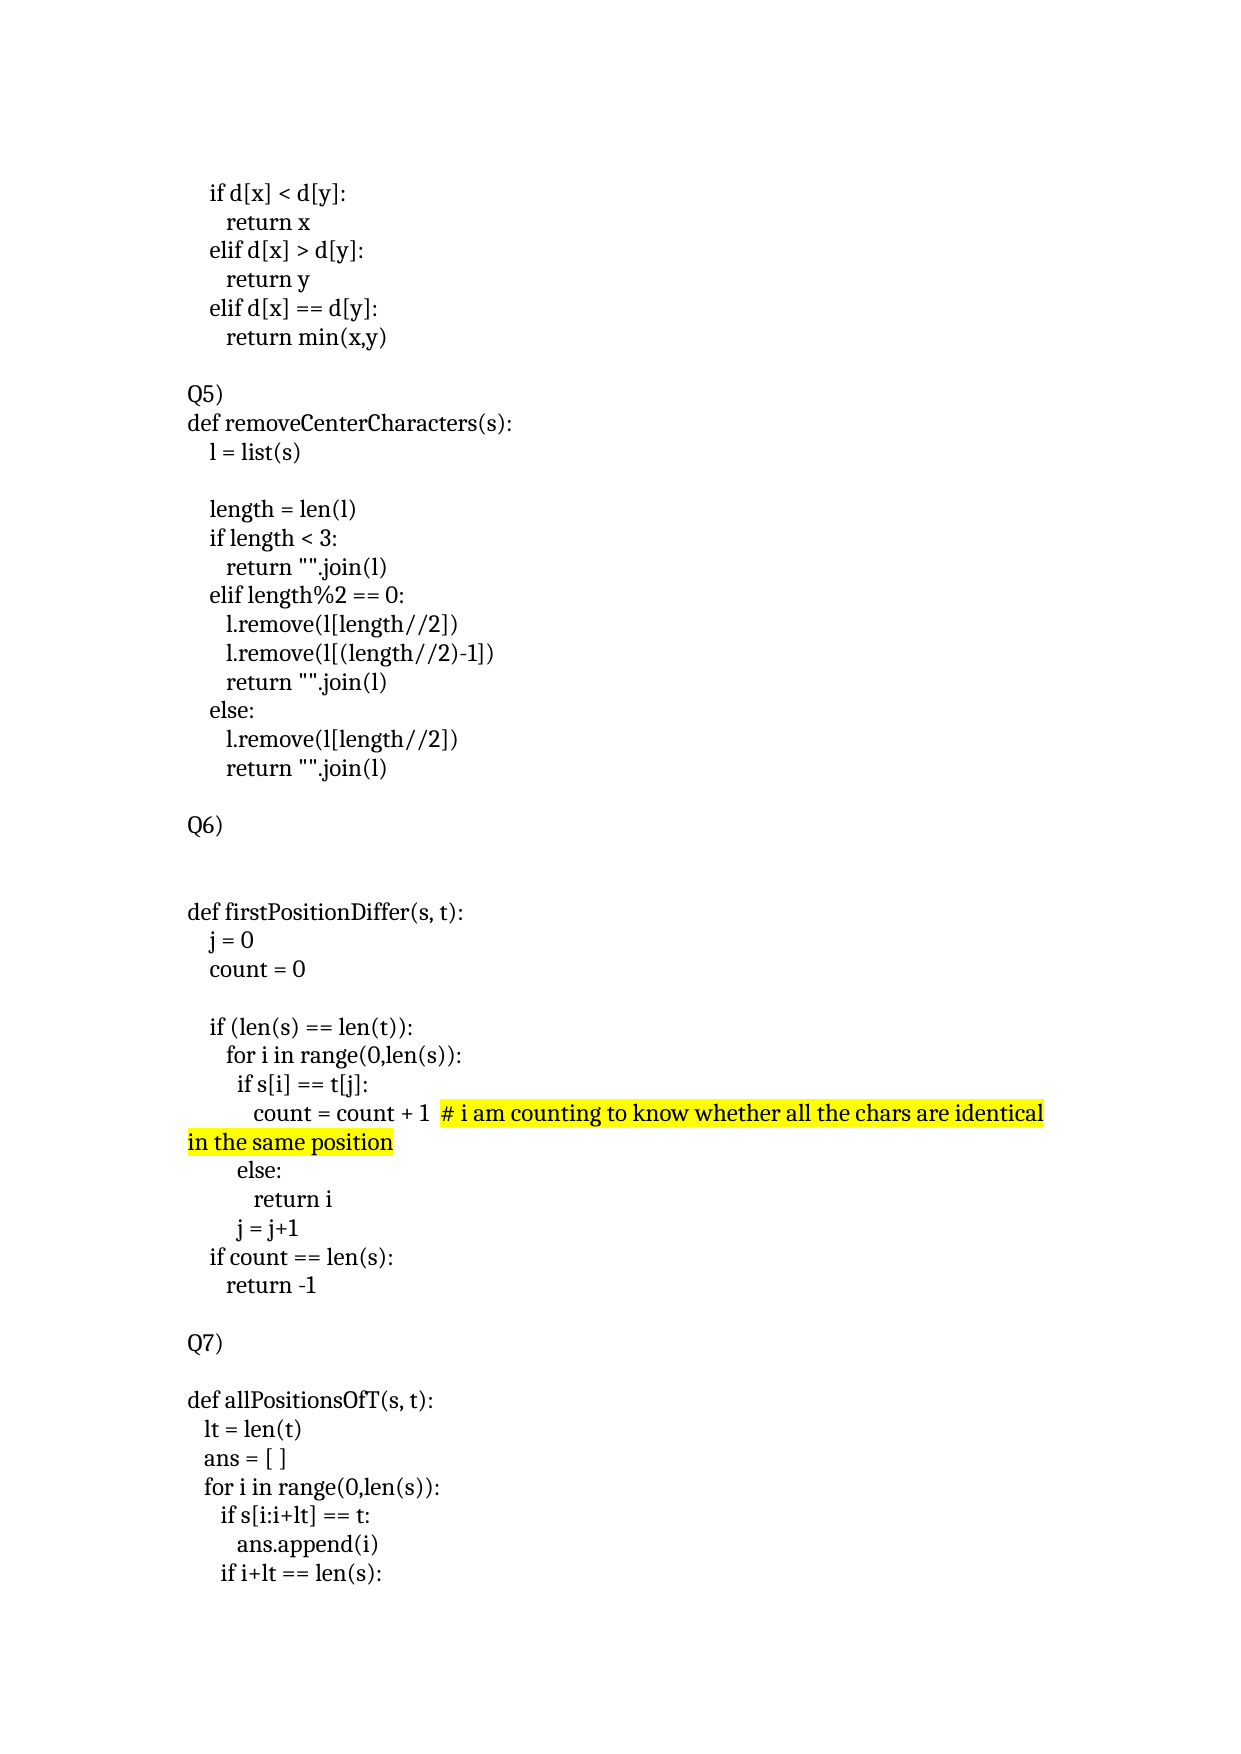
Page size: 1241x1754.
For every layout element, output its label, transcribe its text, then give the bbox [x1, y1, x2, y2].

text l.remove(l[length//2]) [187, 725, 1053, 754]
text else: [187, 696, 1053, 725]
text if i+lt == len(s): [187, 1559, 1053, 1587]
text if s[i:i+lt] == t: [187, 1501, 1053, 1530]
text if length < 3: [187, 524, 1053, 552]
text elif d[x] == d[y]: [187, 294, 1053, 322]
text Q5) [187, 380, 1053, 409]
text return x [187, 207, 1053, 236]
text if count == len(s): [187, 1242, 1053, 1271]
text return i [187, 1185, 1053, 1214]
text j = 0 [187, 926, 1053, 955]
text if d[x] < d[y]: [187, 179, 1053, 207]
text ans = [ ] [187, 1444, 1053, 1472]
text Q6) [187, 811, 1053, 840]
text if s[i] == t[j]: [187, 1070, 1053, 1099]
text return y [187, 265, 1053, 294]
text return -1 [187, 1271, 1053, 1300]
text j = j+1 [187, 1214, 1053, 1242]
text return "".join(l) [187, 667, 1053, 696]
text l.remove(l[(length//2)-1]) [187, 639, 1053, 667]
text l.remove(l[length//2]) [187, 610, 1053, 639]
text def firstPositionDiffer(s, t): [187, 897, 1053, 926]
text else: [187, 1156, 1053, 1185]
text length = len(l) [187, 495, 1053, 524]
text return min(x,y) [187, 322, 1053, 351]
text for i in range(0,len(s)): [187, 1472, 1053, 1501]
text def removeCenterCharacters(s): [187, 409, 1053, 437]
text elif length%2 == 0: [187, 581, 1053, 610]
text return "".join(l) [187, 552, 1053, 581]
text if (len(s) == len(t)): [187, 1012, 1053, 1041]
text lt = len(t) [187, 1415, 1053, 1444]
text def allPositionsOfT(s, t): [187, 1386, 1053, 1415]
text l = list(s) [187, 437, 1053, 466]
text for i in range(0,len(s)): [187, 1041, 1053, 1070]
text Q7) [187, 1329, 1053, 1357]
text count = count + 1 # i am counting to know whether all the chars are identical in the same position [187, 1099, 1053, 1156]
text return "".join(l) [187, 754, 1053, 782]
text count = 0 [187, 955, 1053, 984]
text ans.append(i) [187, 1530, 1053, 1559]
text elif d[x] > d[y]: [187, 236, 1053, 265]
